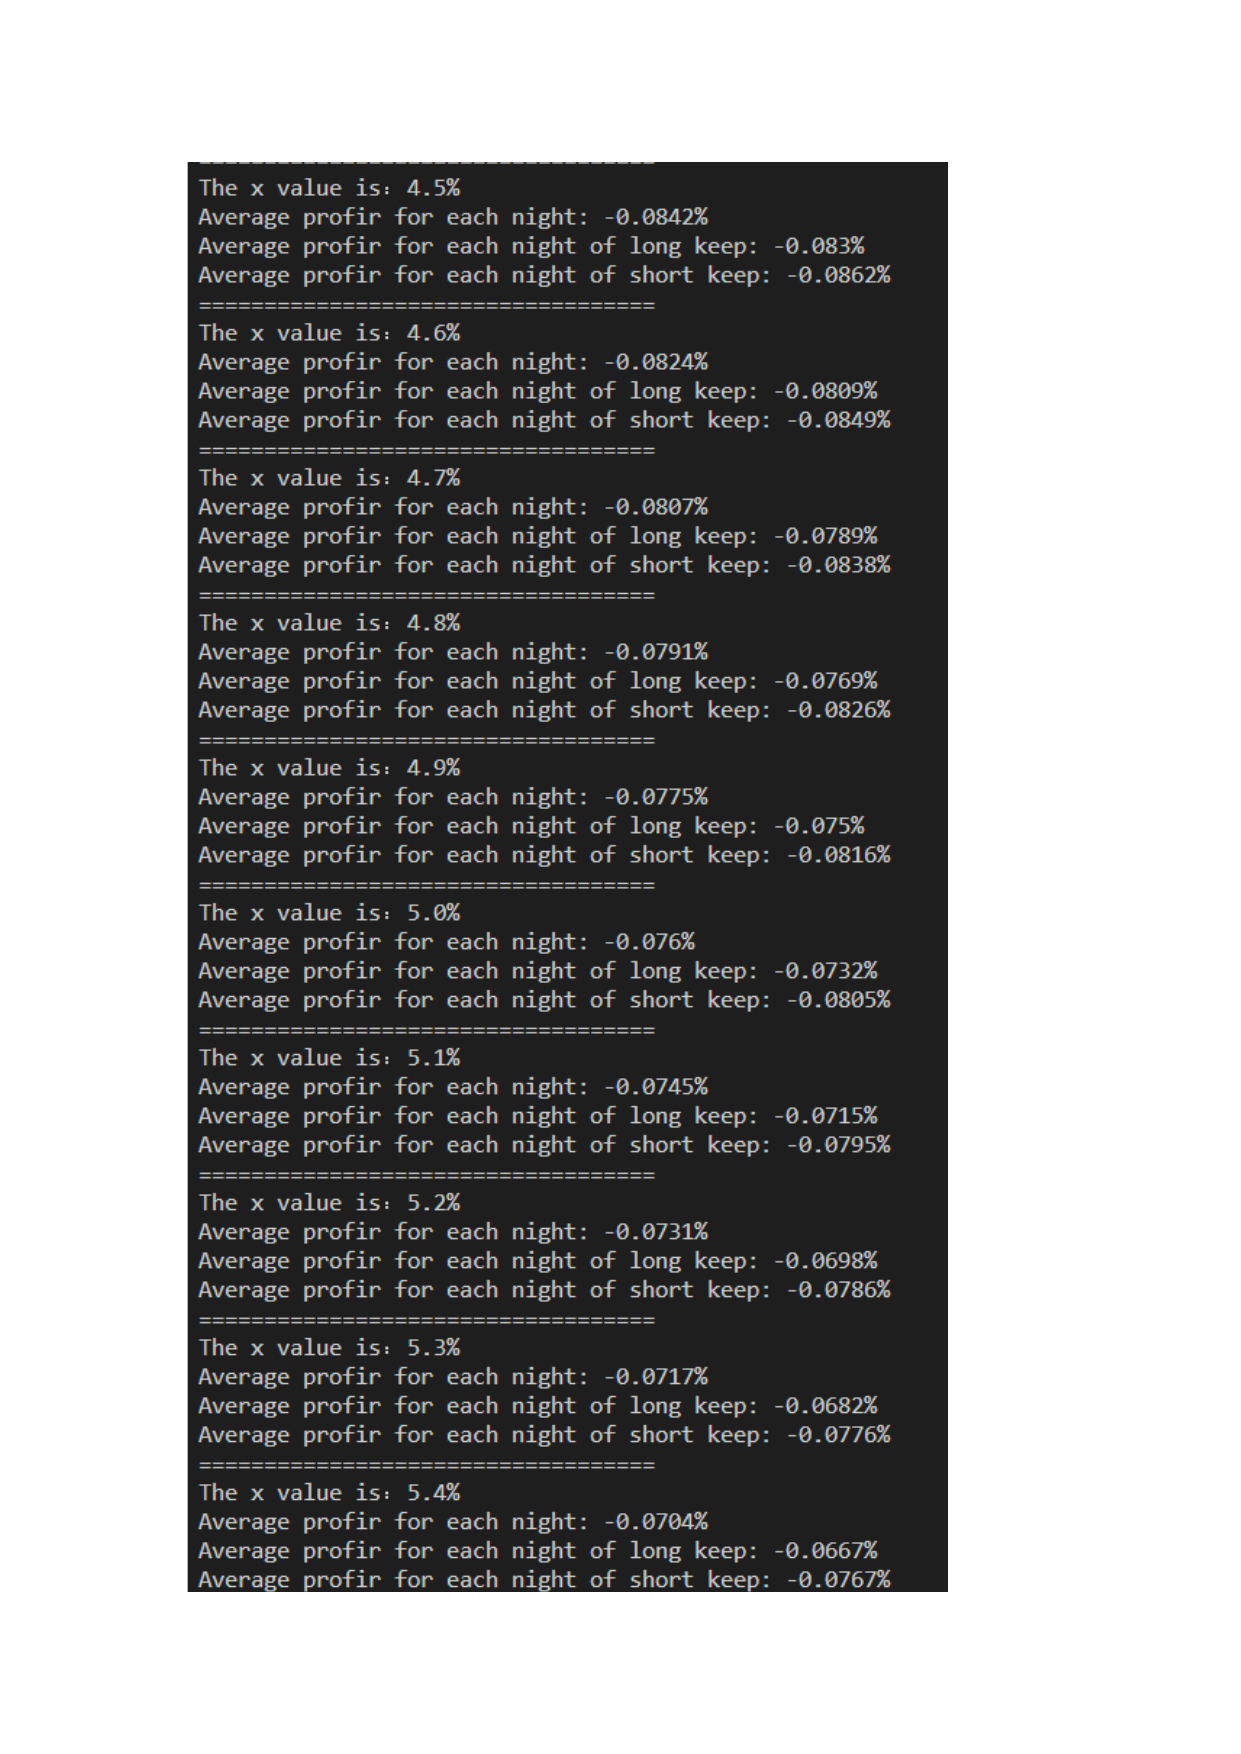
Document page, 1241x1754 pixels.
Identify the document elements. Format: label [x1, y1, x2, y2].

picture [187, 162, 948, 1592]
